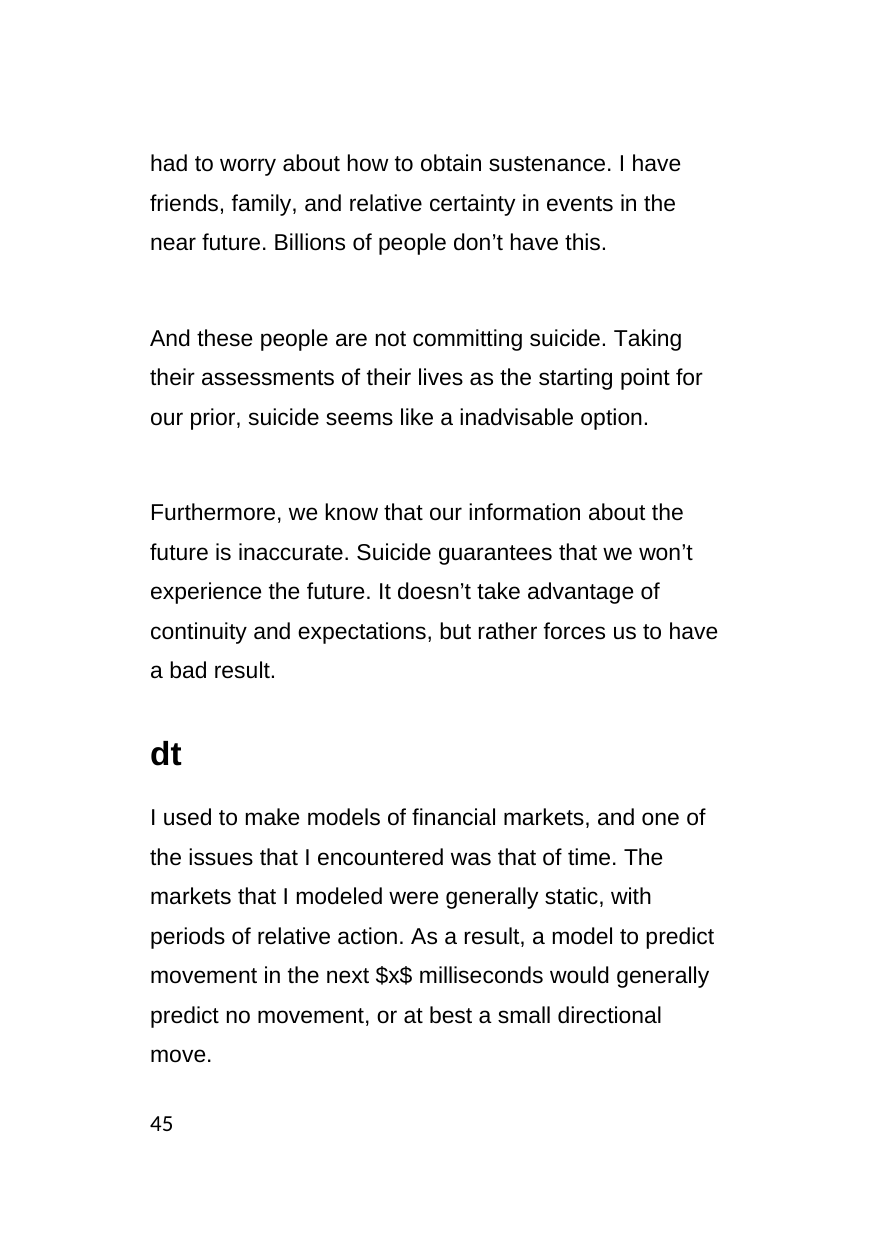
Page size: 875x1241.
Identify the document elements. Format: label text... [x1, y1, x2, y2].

text I used to make models of financial markets, and one of the issues that I encountered was that of time. The markets that I modeled were generally static, with periods of relative action. As a result, a model to predict movement in the next $x$ milliseconds would generally predict no movement, or at best a small directional move. [150, 804, 724, 1067]
subtitle dt [150, 734, 724, 772]
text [150, 150, 724, 255]
text And these people are not committing suicide. Taking their assessments of their lives as the starting point for our prior, suicide seems like a inadvisable option. [150, 324, 724, 430]
text Furthermore, we know that our information about the future is inaccurate. Suicide guarantees that we won’t experience the future. It doesn’t take advantage of continuity and expectations, but rather forces us to have a bad result. [150, 499, 724, 683]
